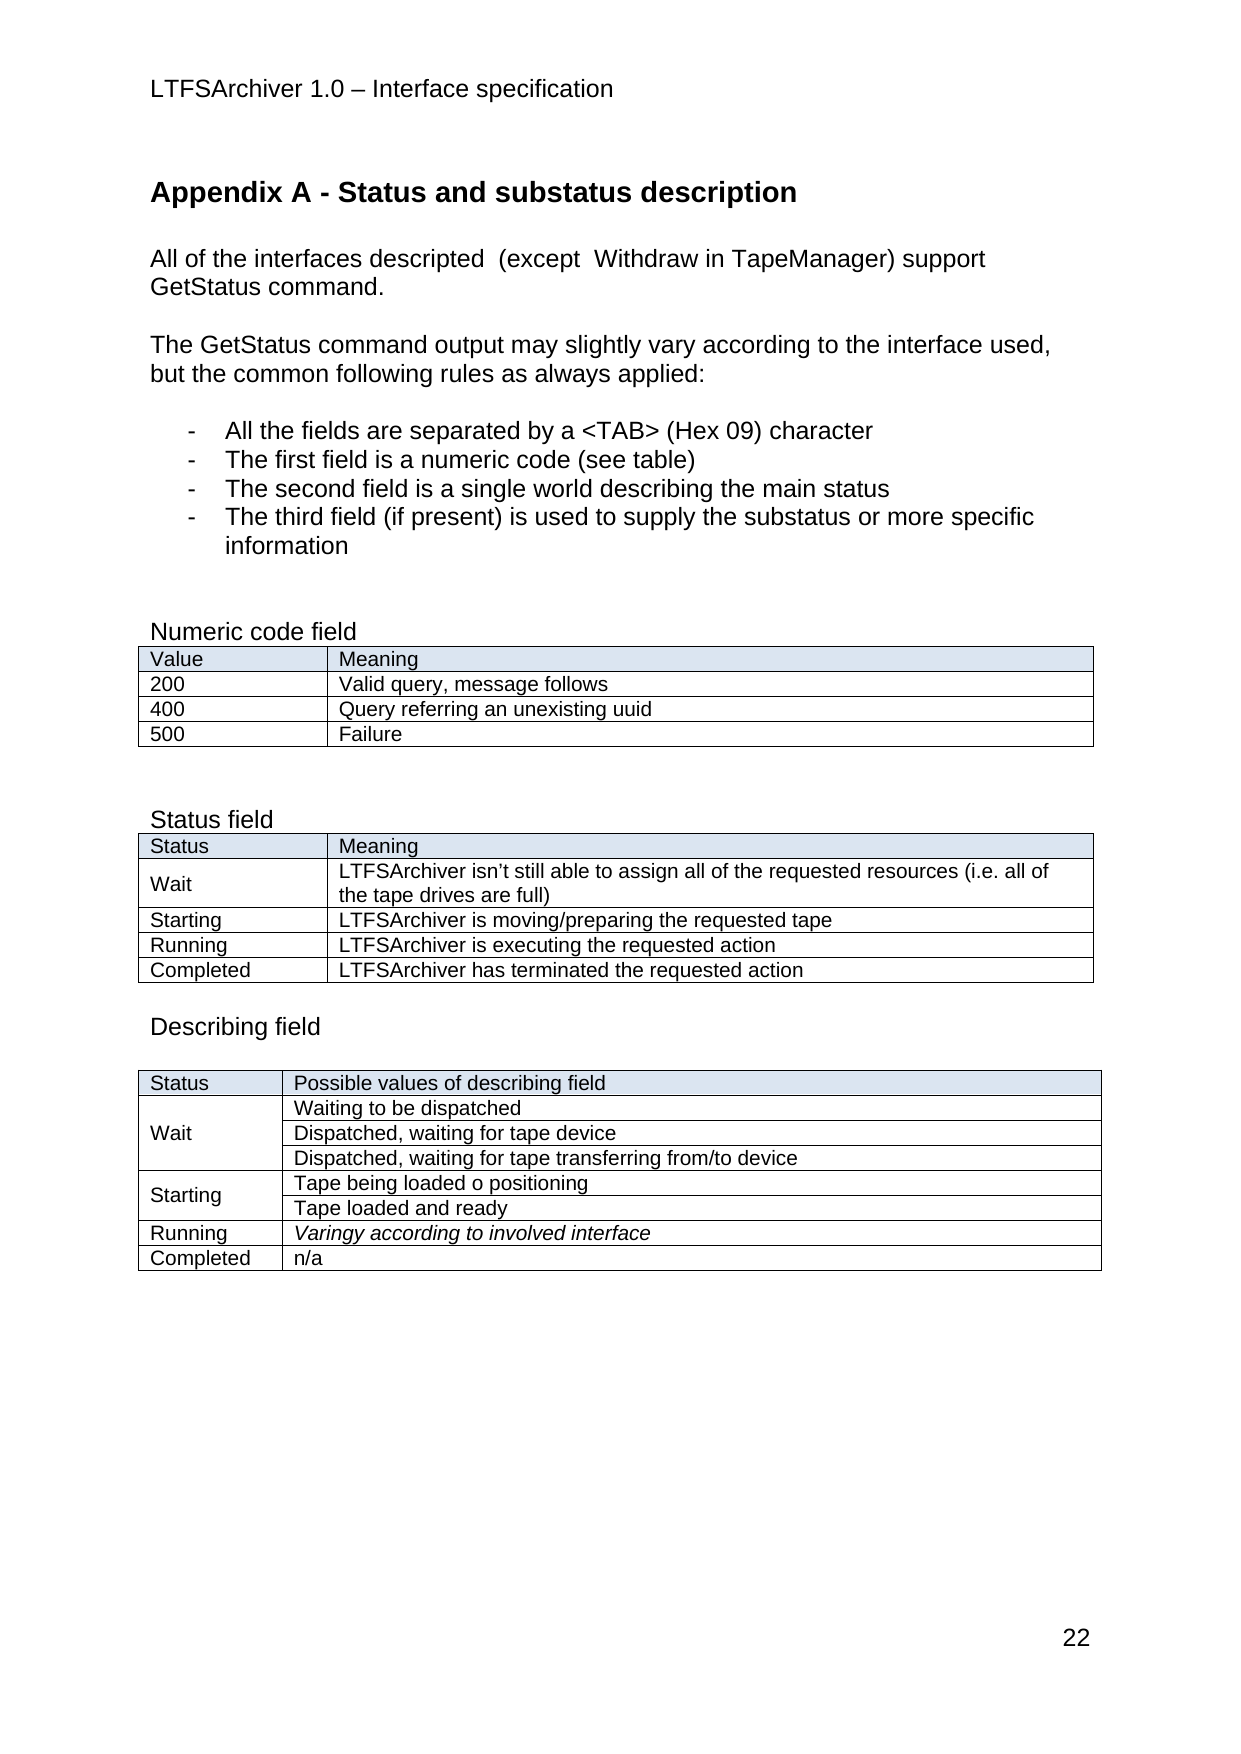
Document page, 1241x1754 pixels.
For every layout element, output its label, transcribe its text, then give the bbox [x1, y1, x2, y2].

text All of the interfaces descripted (except Withdraw in TapeManager) support GetStatus command. [150, 243, 1090, 301]
table_cell Wait [139, 1096, 282, 1169]
table_cell Running [139, 933, 327, 957]
table_cell Waiting to be dispatched [283, 1096, 1101, 1119]
table_header Status [139, 834, 327, 858]
table_cell 400 [139, 697, 327, 721]
table_cell LTFSArchiver has terminated the requested action [328, 958, 1093, 982]
table_header Value [139, 647, 327, 671]
table_cell Completed [139, 958, 327, 982]
table_cell Dispatched, waiting for tape device [283, 1121, 1101, 1144]
text Numeric code field [150, 617, 1090, 646]
table_cell Tape loaded and ready [283, 1196, 1101, 1219]
table_cell 200 [139, 672, 327, 696]
list The second field is a single world describing the main status [187, 473, 1090, 502]
table_cell LTFSArchiver is executing the requested action [328, 933, 1093, 957]
table_cell LTFSArchiver isn’t still able to assign all of the requested resources (i.e. all of the tape drives are full) [328, 859, 1093, 907]
table_cell Dispatched, waiting for tape transferring from/to device [283, 1146, 1101, 1169]
table_cell LTFSArchiver is moving/preparing the requested tape [328, 908, 1093, 932]
list The third field (if present) is used to supply the substatus or more specific information [187, 502, 1090, 560]
list The first field is a numeric code (see table) [187, 445, 1090, 473]
table_cell Valid query, message follows [328, 672, 1093, 696]
table_cell Starting [139, 1171, 282, 1219]
table_cell n/a [283, 1246, 1101, 1269]
table_cell Running [139, 1221, 282, 1244]
list All the fields are separated by a <TAB> (Hex 09) character [187, 416, 1090, 445]
text The GetStatus command output may slightly vary according to the interface used, but the common following rules as always applied: [150, 330, 1090, 387]
table_cell Completed [139, 1246, 282, 1269]
table_cell 500 [139, 722, 327, 746]
table_cell Query referring an unexisting uuid [328, 697, 1093, 721]
text Describing field [150, 1012, 1090, 1041]
table_cell Starting [139, 908, 327, 932]
table_cell Wait [139, 859, 327, 907]
table_header Status [139, 1071, 282, 1094]
table_cell Varingy according to involved interface [283, 1221, 1101, 1244]
subtitle Appendix A - Status and substatus description [150, 175, 1090, 208]
table_header Possible values of describing field [283, 1071, 1101, 1094]
text Status field [150, 804, 1090, 833]
table_cell Failure [328, 722, 1093, 746]
table_cell Tape being loaded o positioning [283, 1171, 1101, 1194]
table_header Meaning [328, 647, 1093, 671]
table_header Meaning [328, 834, 1093, 858]
